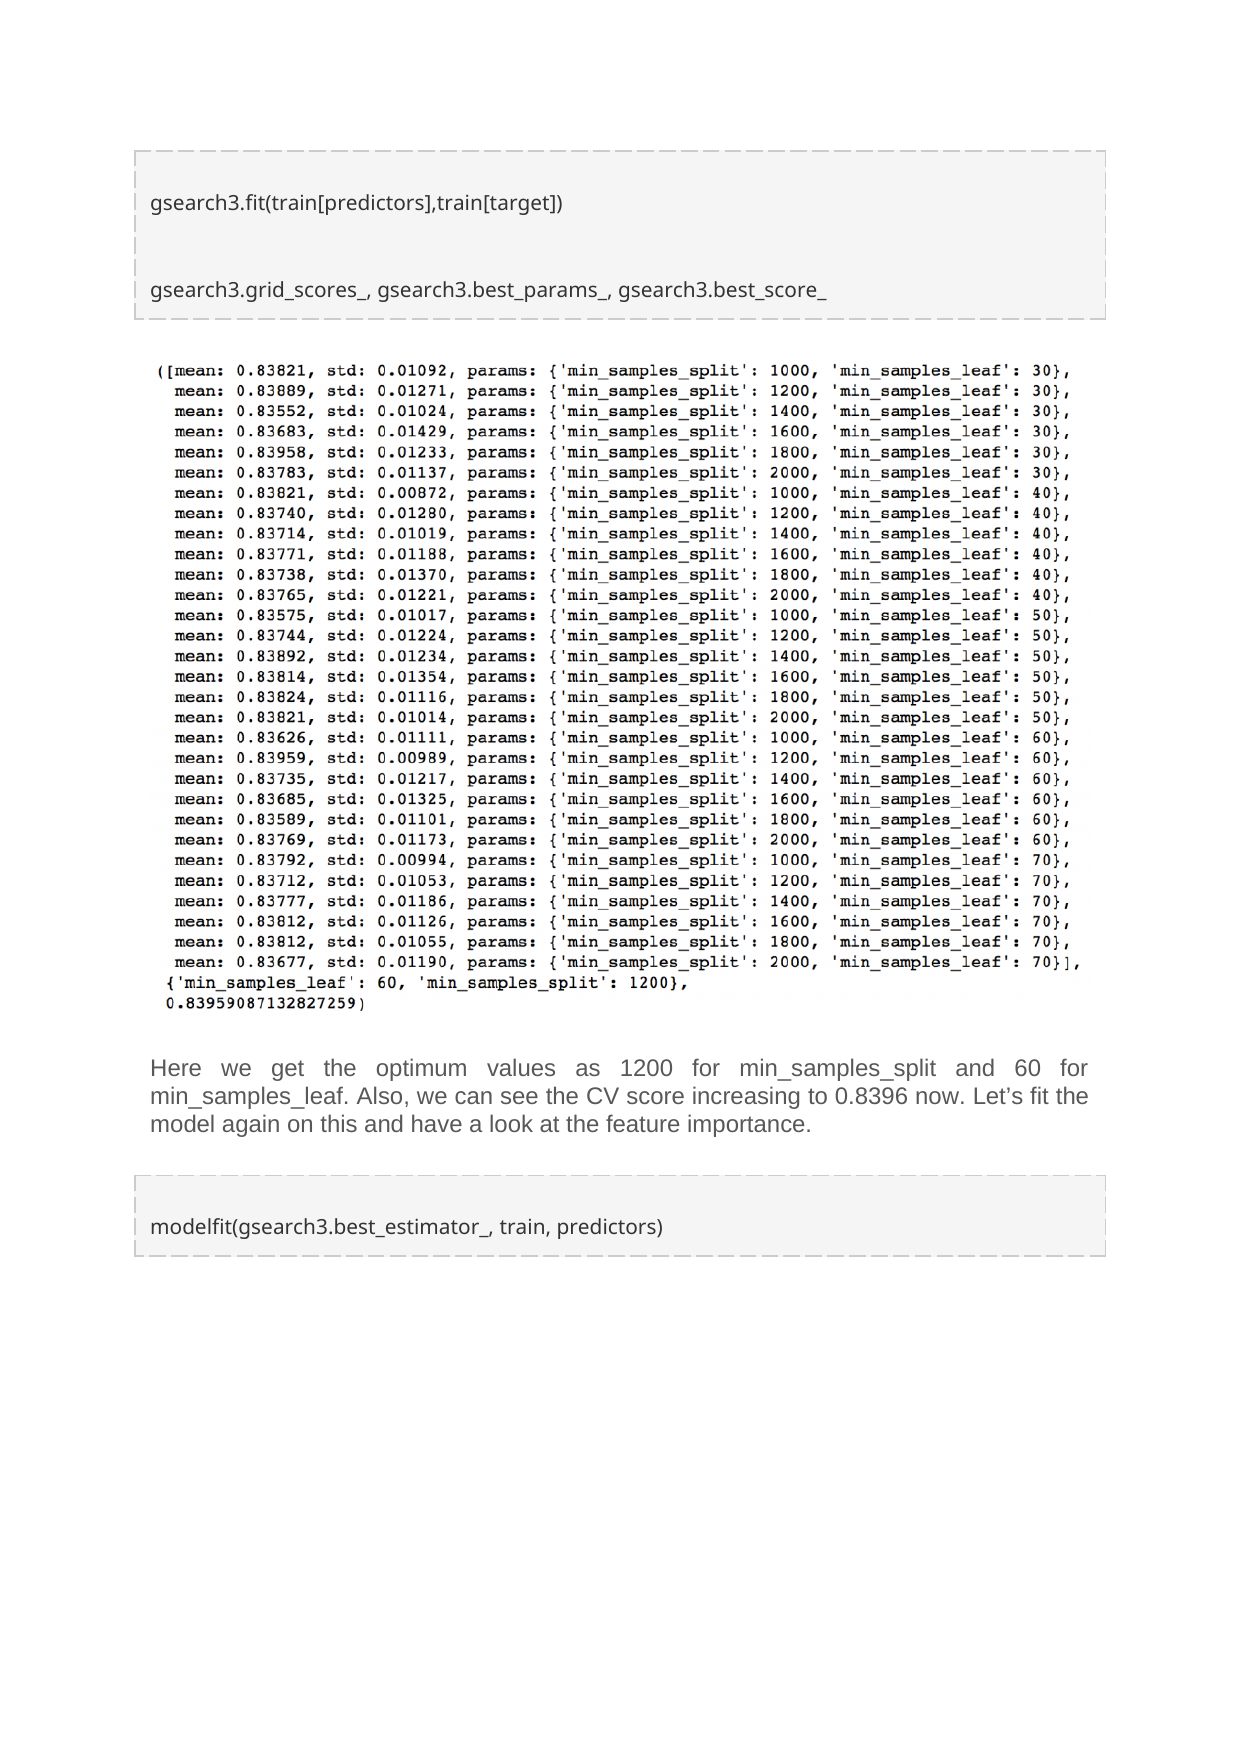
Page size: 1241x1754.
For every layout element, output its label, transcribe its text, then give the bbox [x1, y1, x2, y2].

text Here we get the optimum values as 1200 for min_samples_split and 60 for min_samples_leaf. Also, we can see the CV score increasing to 0.8396 now. Let’s fit the model again on this and have a look at the feature importance. [150, 1054, 1090, 1137]
text modelfit(gsearch3.best_estimator_, train, predictors) [134, 1175, 1106, 1257]
text gsearch3.grid_scores_, gsearch3.best_params_, gsearch3.best_score_ [134, 237, 1106, 320]
text gsearch3.fit(train[predictors],train[target]) [134, 150, 1106, 216]
picture [150, 357, 1090, 1022]
